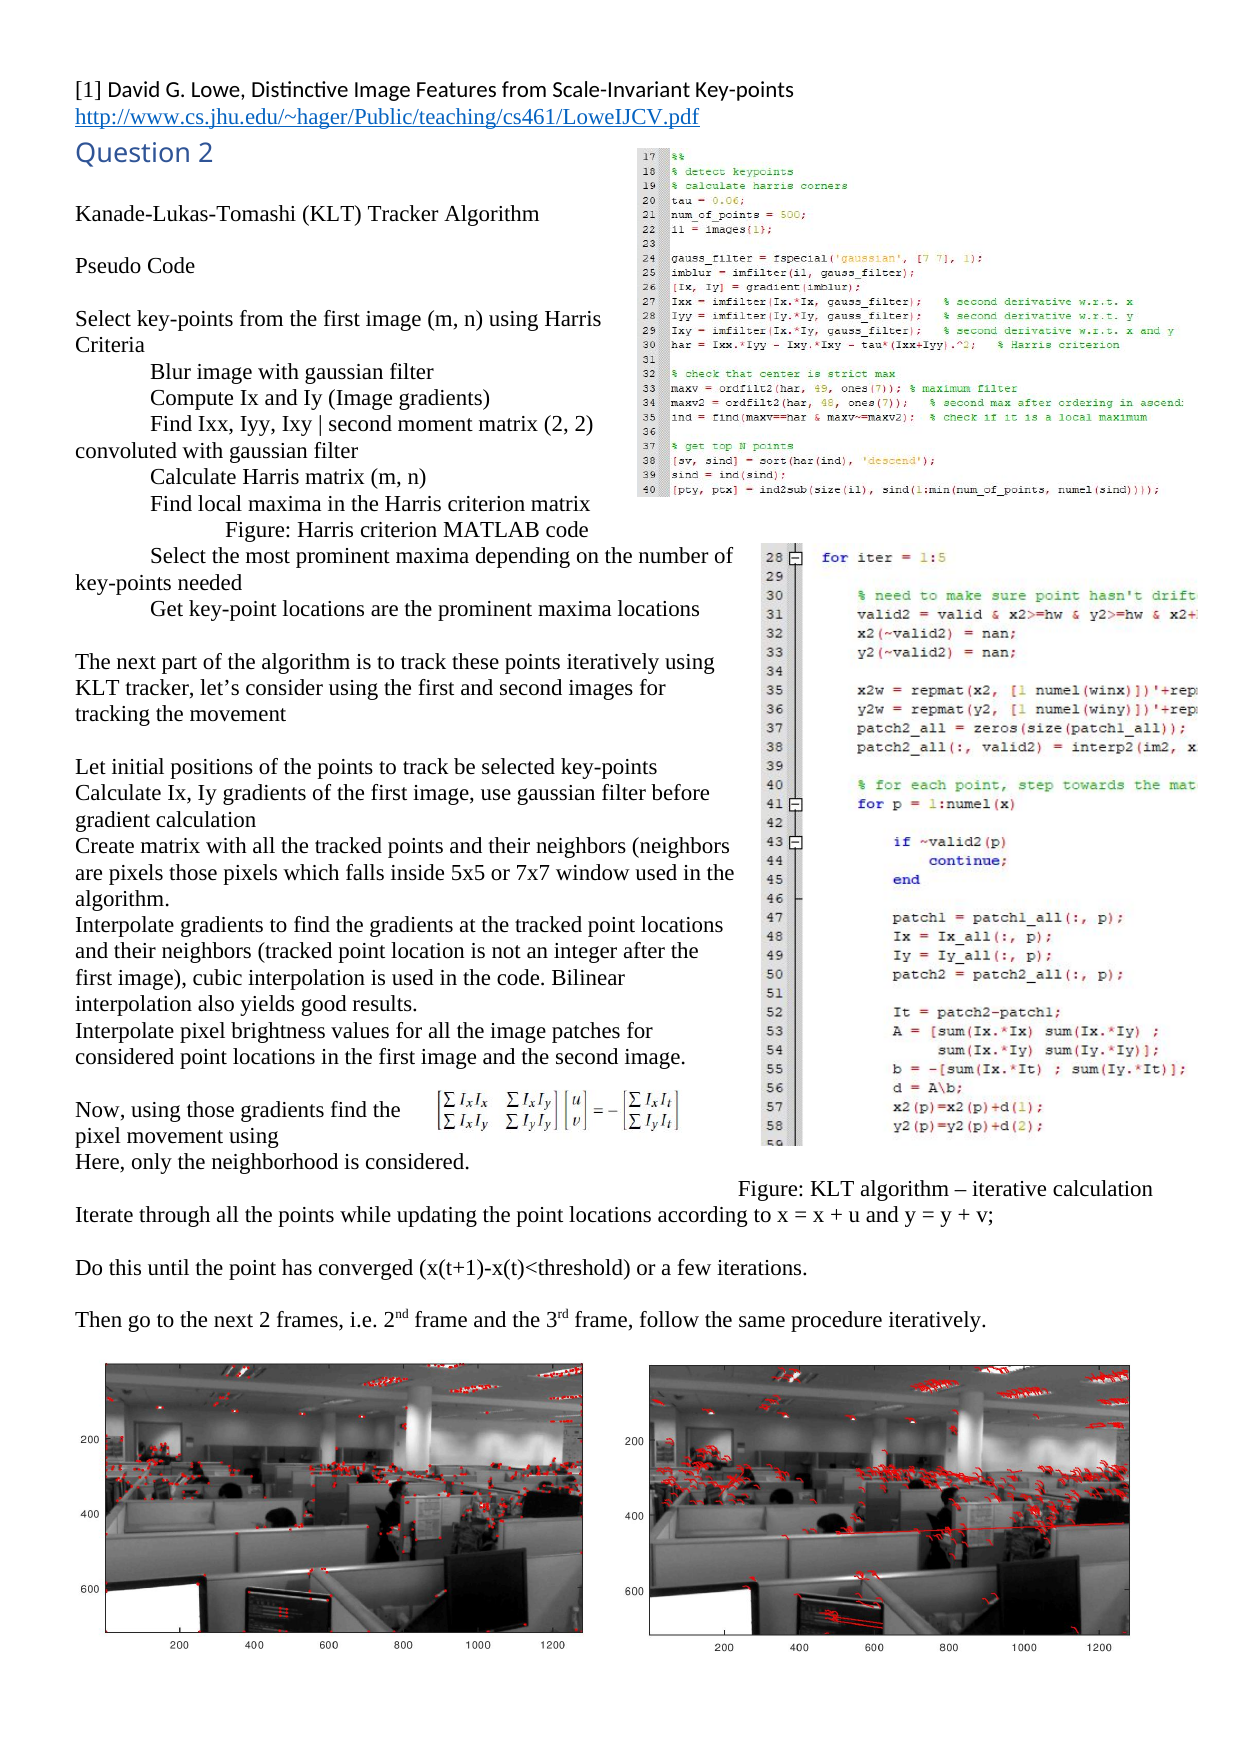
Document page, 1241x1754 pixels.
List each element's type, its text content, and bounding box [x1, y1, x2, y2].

picture [759, 485, 1198, 1085]
text Compute Ix and Iy (Image gradients) [75, 326, 636, 352]
text Select key-points from the first image (m, n) using Harris Criteria [75, 247, 636, 299]
text The next part of the algorithm is to track these points iteratively using KLT tracker, let’s consider using the first and second images for tracking the movement [75, 589, 759, 668]
text Do this until the point has converged (x(t+1)-x(t)<threshold) or a few iterations. [75, 1195, 1165, 1222]
text Interpolate pixel brightness values for all the image patches for considered point locations in the first image and the second image. [75, 958, 759, 1011]
picture [75, 1300, 588, 1596]
text Get key-point locations are the prominent maxima locations [75, 536, 759, 563]
text Then go to the next 2 frames, i.e. 2nd frame and the 3rd frame, follow the same procedure iteratively. [75, 1248, 1165, 1274]
text Calculate Ix, Iy gradients of the first image, use gaussian filter before gradient calculation [75, 721, 759, 774]
text Figure: KLT algorithm – iterative calculation [75, 1116, 1165, 1143]
text Interpolate gradients to find the gradients at the tracked point locations and their neighbors (tracked point location is not an integer after the first image), cubic interpolation is used in the code. Bilinear interpolation also yields good results. [75, 853, 759, 958]
text Blur image with gaussian filter [75, 299, 636, 326]
picture [619, 1303, 1131, 1596]
text Kanade-Lukas-Tomashi (KLT) Tracker Algorithm [75, 141, 636, 167]
picture [425, 1019, 685, 1082]
subtitle Question 2 [75, 75, 1165, 112]
text Select the most prominent maxima depending on the number of key-points needed [75, 484, 1165, 536]
picture [636, 94, 1183, 441]
text Now, using those gradients find the pixel movement using [75, 1037, 1165, 1090]
text Calculate Harris matrix (m, n) [75, 405, 636, 431]
text Let initial positions of the points to track be selected key-points [75, 694, 759, 721]
text Find local maxima in the Harris criterion matrix Figure: Harris criterion MATLAB code [75, 431, 1165, 484]
text Find Ixx, Iyy, Ixy | second moment matrix (2, 2) convoluted with gaussian filter [75, 352, 636, 405]
text Figure: Results of KLT tracker. Image on the left shows the initially detected key-points. Image on the right shows the movement of those points found using KLT tracking. Images are taken from LiveLabs Urban Lifestyle Innovation Platform, Singapore. [75, 1596, 1165, 1674]
text Pseudo Code [75, 194, 636, 220]
text Here, only the neighborhood is considered. [75, 1090, 1165, 1116]
text Create matrix with all the tracked points and their neighbors (neighbors are pixels those pixels which falls inside 5x5 or 7x7 window used in the algorithm. [75, 774, 759, 853]
text Iterate through all the points while updating the point locations according to x = x + u and y = y + v; [75, 1143, 1165, 1169]
